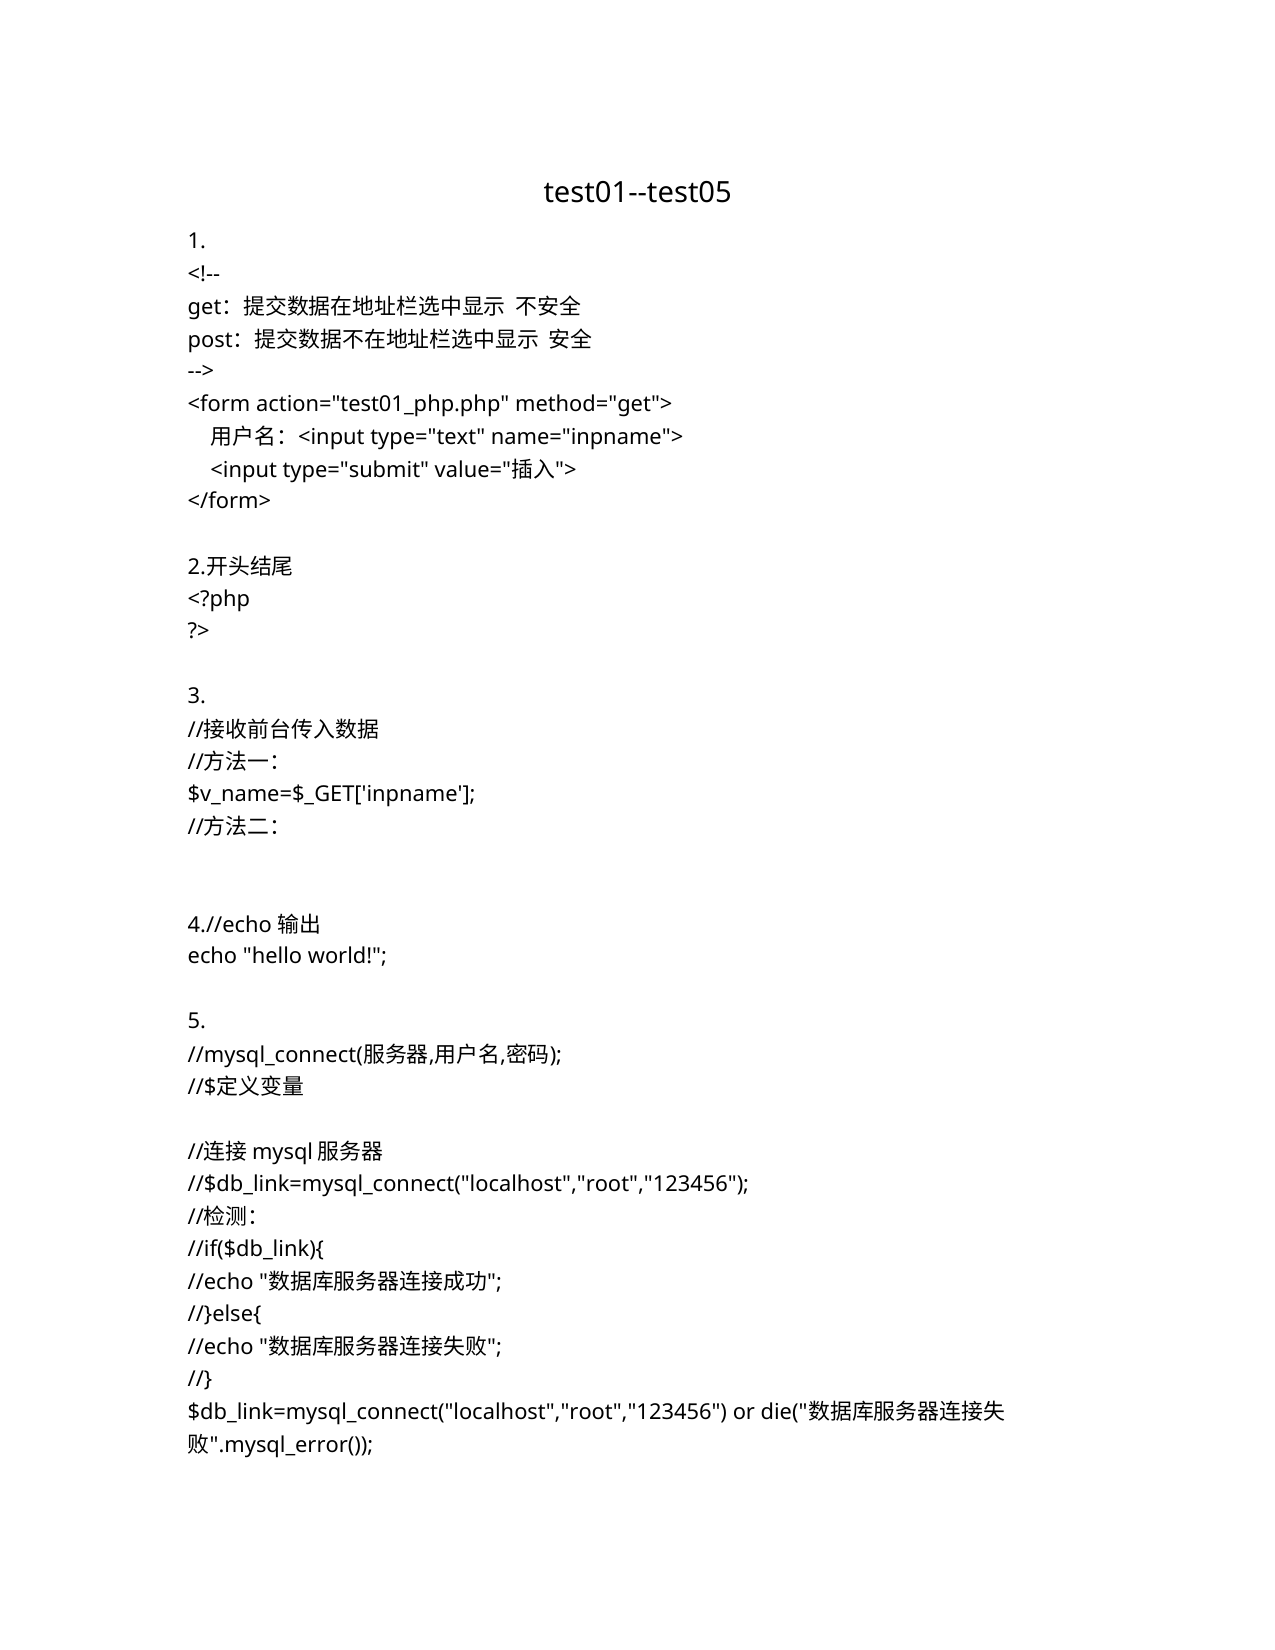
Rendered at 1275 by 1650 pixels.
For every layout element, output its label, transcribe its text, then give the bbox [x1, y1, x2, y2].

text 3. [187, 679, 1087, 711]
text 5. [187, 1004, 1087, 1036]
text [187, 1036, 1087, 1459]
list 2.开头结尾 [187, 549, 1087, 581]
text //接收前台传入数据 //方法一： $v_name=$_GET['inpname']; //方法二： [187, 711, 1087, 841]
text <?php [187, 581, 1087, 614]
text ?> [187, 614, 1087, 646]
text <!-- get：提交数据在地址栏选中显示 不安全 post：提交数据不在地址栏选中显示 安全 --> <form action="test01_php.php" method="get"> 用户名：<input type="text" name="inpname"> <input type="submit" value="插入"> </form> [187, 256, 1087, 516]
text 4.//echo 输出 [187, 906, 1087, 939]
text test01--test05 [187, 159, 1087, 224]
text echo "hello world!"; [187, 939, 1087, 971]
text 1. [187, 224, 1087, 256]
